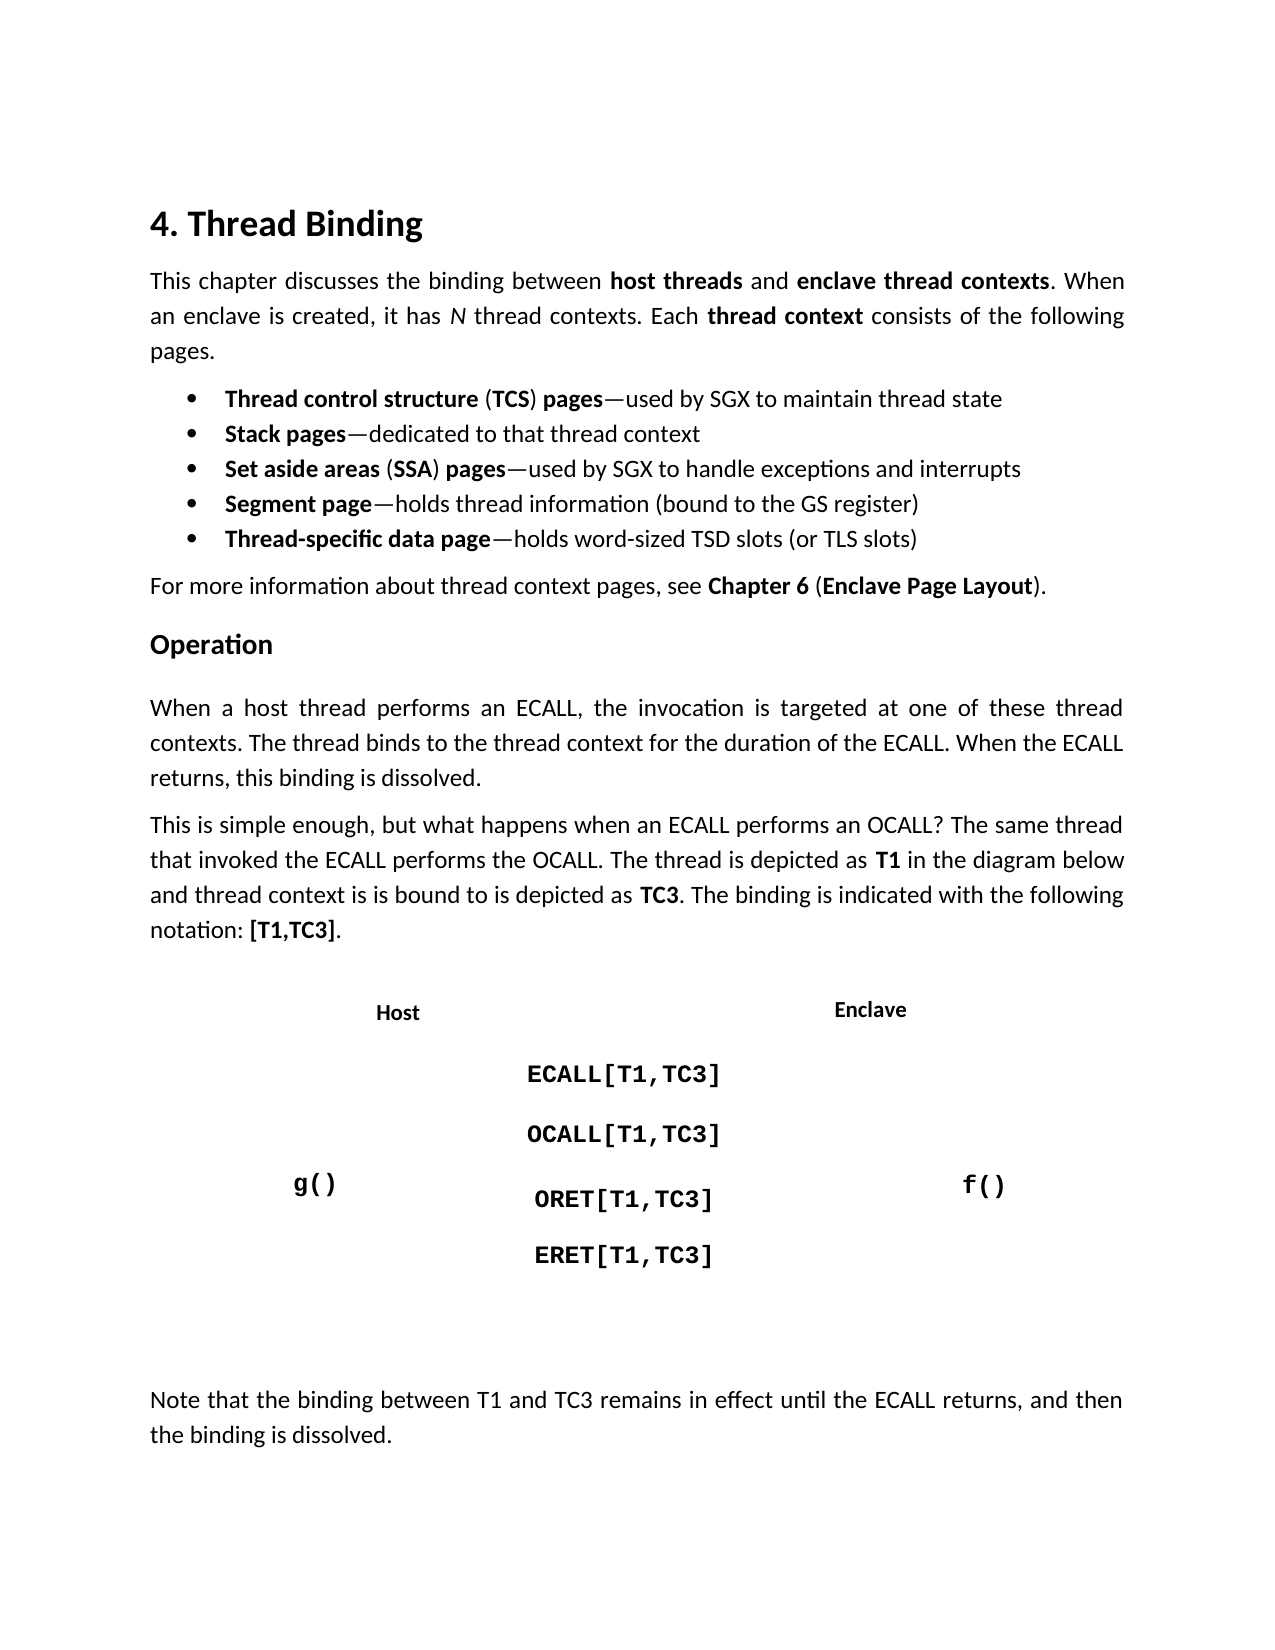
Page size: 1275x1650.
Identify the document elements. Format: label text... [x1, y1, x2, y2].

text When a host thread performs an ECALL, the invocation is targeted at one of these thread contexts. The thread binds to the thread context for the duration of the ECALL. When the ECALL returns, this binding is dissolved. [150, 692, 1125, 792]
list Thread control structure (TCS) pages—used by SGX to maintain thread state [187, 383, 1125, 413]
subtitle Thread Binding [150, 200, 1125, 246]
text Note that the binding between T1 and TC3 remains in effect until the ECALL returns, and then the binding is dissolved. [150, 1384, 1125, 1449]
list Segment page—holds thread information (bound to the GS register) [187, 488, 1125, 518]
text For more information about thread context pages, see Chapter 6 (Enclave Page Layout). [150, 570, 1125, 601]
list Thread-specific data page—holds word-sized TSD slots (or TLS slots) [187, 523, 1125, 553]
list Stack pages—dedicated to that thread context [187, 418, 1125, 448]
subtitle Operation [150, 626, 1125, 662]
text This is simple enough, but what happens when an ECALL performs an OCALL? The same thread that invoked the ECALL performs the OCALL. The thread is depicted as T1 in the diagram below and thread context is is bound to is depicted as TC3. The binding is indicated with the following notation: [T1,TC3]. [150, 809, 1125, 945]
list Set aside areas (SSA) pages—used by SGX to handle exceptions and interrupts [187, 453, 1125, 483]
text This chapter discusses the binding between host threads and enclave thread contexts. When an enclave is created, it has N thread contexts. Each thread context consists of the following pages. [150, 265, 1125, 366]
